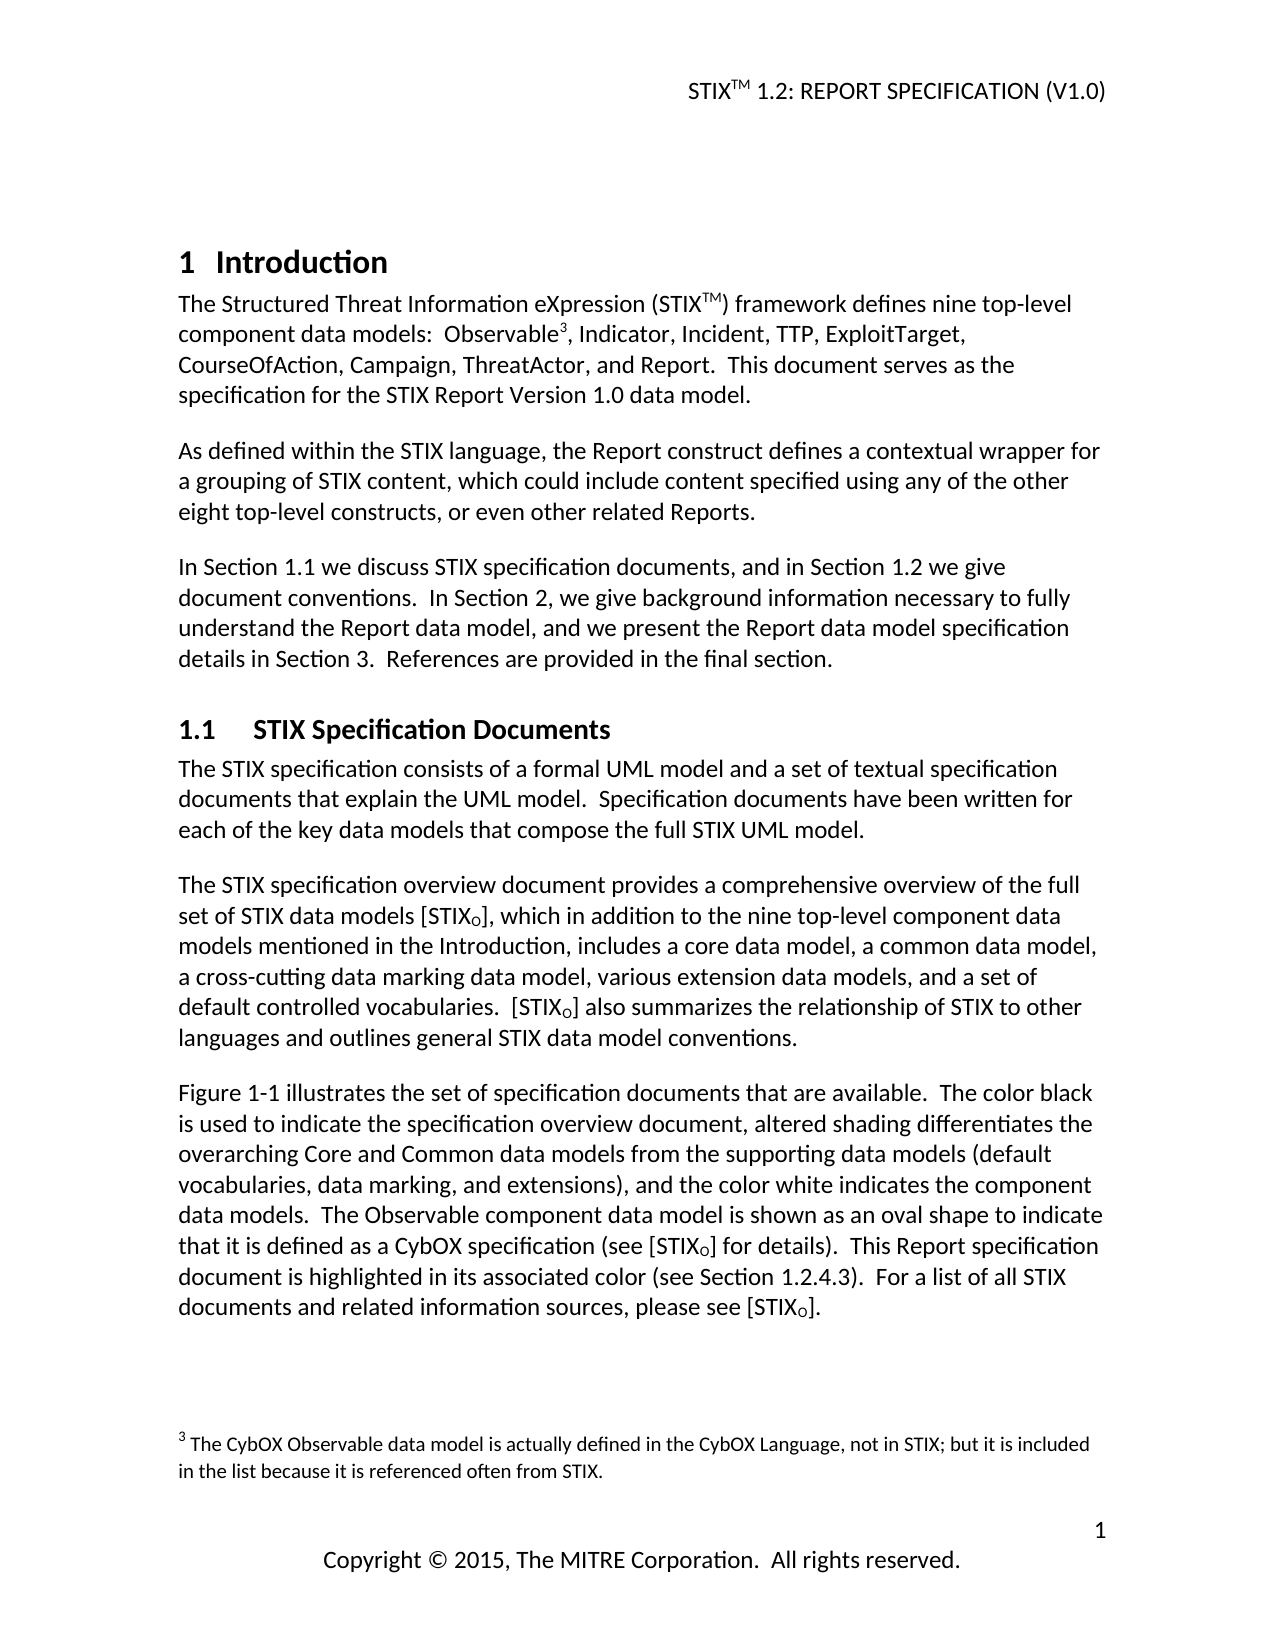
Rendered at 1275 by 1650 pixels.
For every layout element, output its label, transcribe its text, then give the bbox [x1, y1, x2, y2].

text Figure 1-1 illustrates the set of specification documents that are available. The color black is used to indicate the specification overview document, altered shading differentiates the overarching Core and Common data models from the supporting data models (default vocabularies, data marking, and extensions), and the color white indicates the component data models. The Observable component data model is shown as an oval shape to indicate that it is defined as a CybOX specification (see [STIXO] for details). This Report specification document is highlighted in its associated color (see Section 1.2.4.3). For a list of all STIX documents and related information sources, please see [STIXO]. [178, 1077, 1106, 1322]
text The Structured Threat Information eXpression (STIXTM) framework defines nine top-level component data models: Observable, Indicator, Incident, TTP, ExploitTarget, CourseOfAction, Campaign, ThreatActor, and Report. This document serves as the specification for the STIX Report Version 1.0 data model. [178, 288, 1134, 410]
text As defined within the STIX language, the Report construct defines a contextual wrapper for a grouping of STIX content, which could include content specified using any of the other eight top-level constructs, or even other related Reports. [178, 435, 1106, 526]
subtitle STIX Specification Documents [178, 711, 1106, 747]
subtitle Introduction [178, 241, 1106, 281]
text In Section 1.1 we discuss STIX specification documents, and in Section 1.2 we give document conventions. In Section 2, we give background information necessary to fully understand the Report data model, and we present the Report data model specification details in Section 3. References are provided in the final section. [178, 551, 1106, 673]
text The STIX specification consists of a formal UML model and a set of textual specification documents that explain the UML model. Specification documents have been written for each of the key data models that compose the full STIX UML model. [178, 753, 1106, 844]
text The STIX specification overview document provides a comprehensive overview of the full set of STIX data models [STIXO], which in addition to the nine top-level component data models mentioned in the Introduction, includes a core data model, a common data model, a cross-cutting data marking data model, various extension data models, and a set of default controlled vocabularies. [STIXO] also summarizes the relationship of STIX to other languages and outlines general STIX data model conventions. [178, 869, 1106, 1052]
